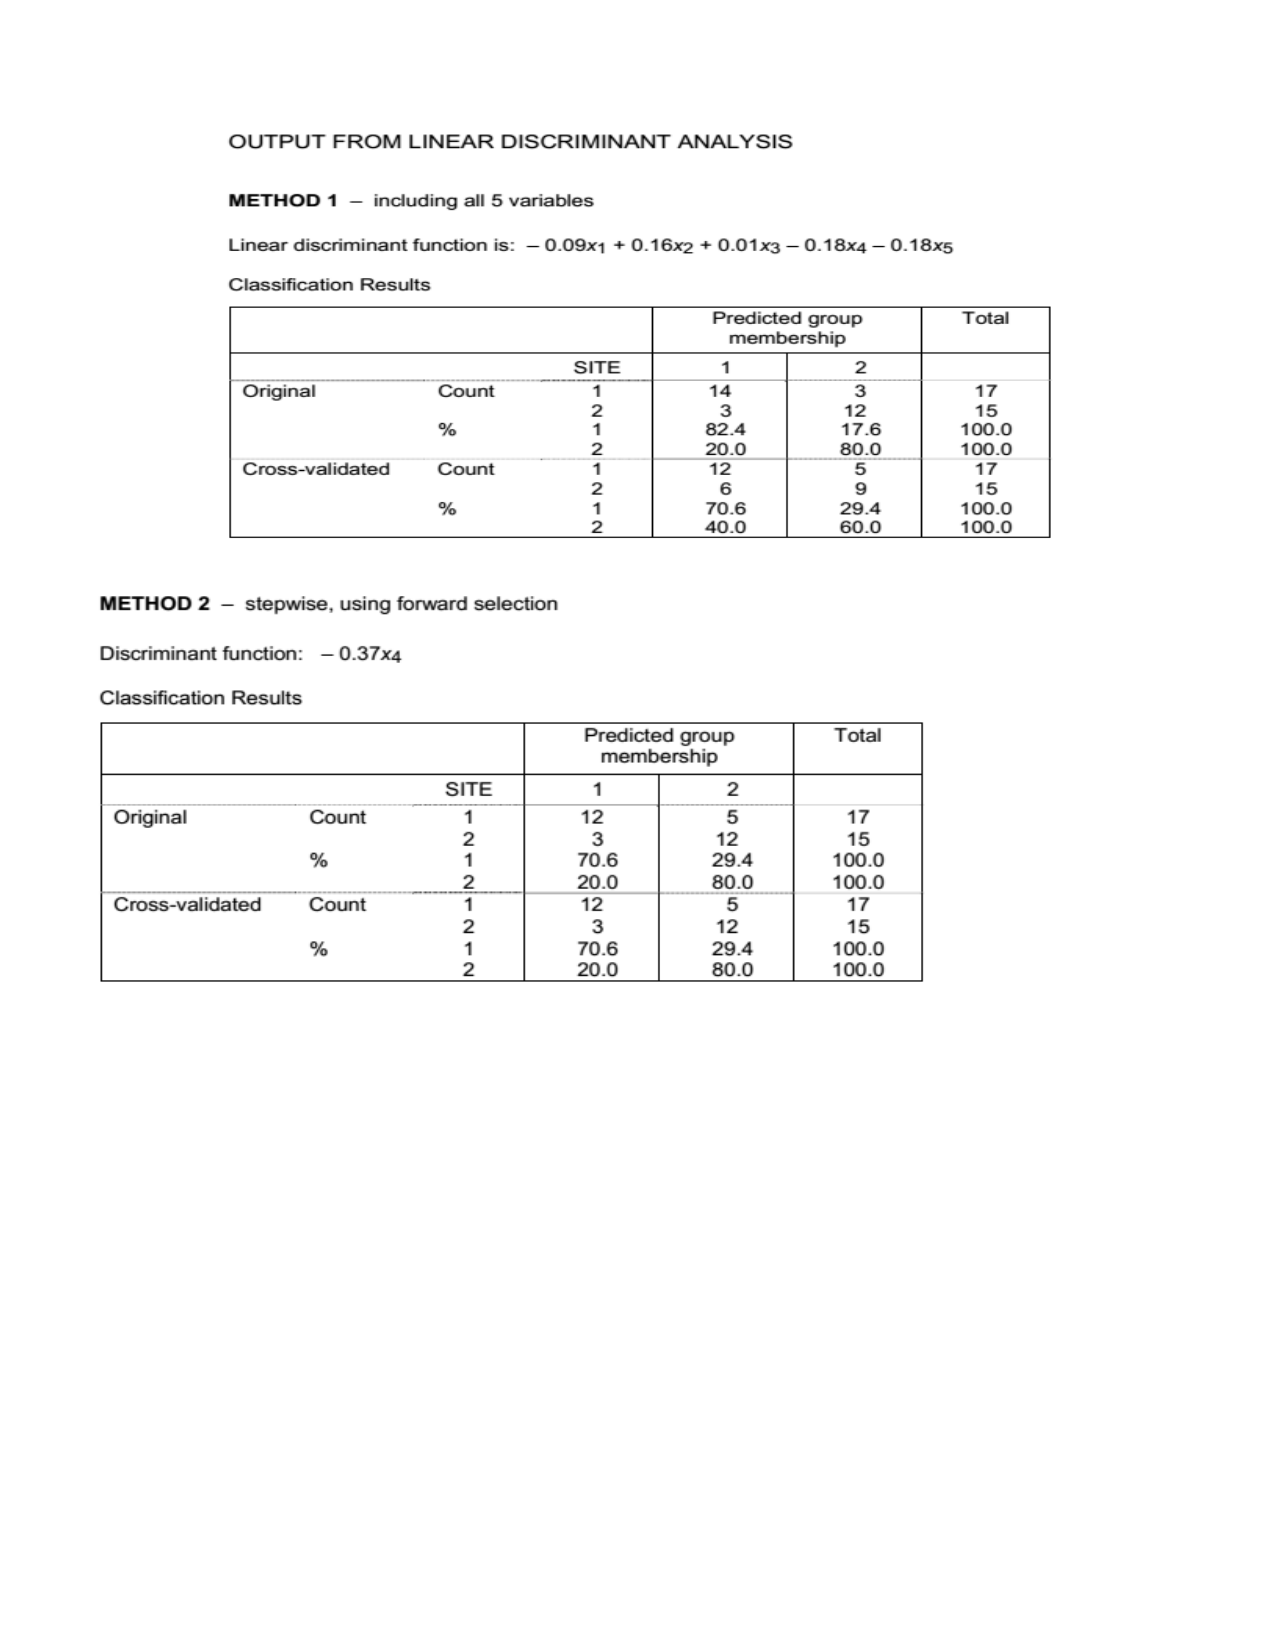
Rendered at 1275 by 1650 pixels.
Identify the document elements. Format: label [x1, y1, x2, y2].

picture [93, 596, 930, 986]
picture [214, 131, 1053, 543]
